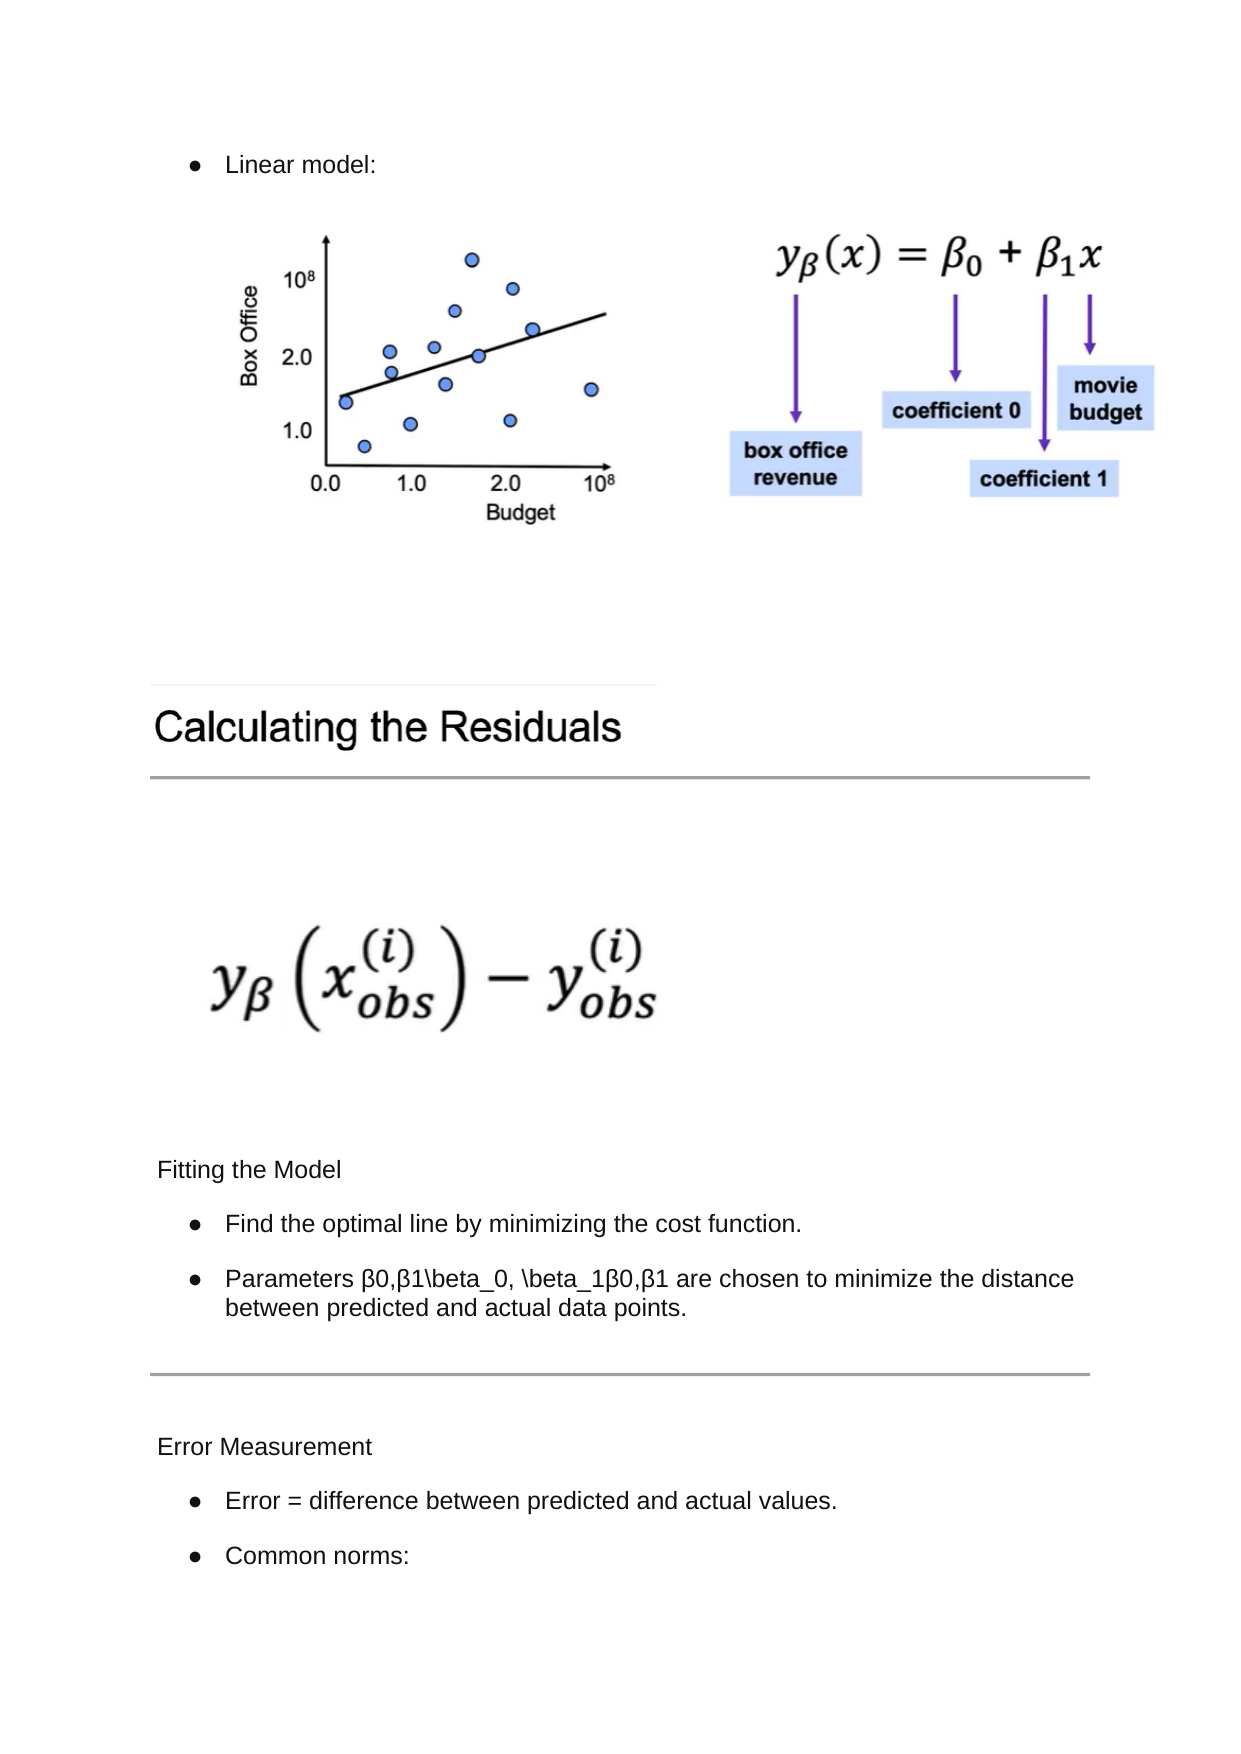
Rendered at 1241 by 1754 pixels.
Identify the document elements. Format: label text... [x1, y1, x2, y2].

picture [225, 178, 1166, 560]
picture [150, 839, 747, 1104]
subtitle Error Measurement [150, 1432, 1090, 1461]
list Find the optimal line by minimizing the cost function. [187, 1209, 1090, 1264]
list Error = difference between predicted and actual values. [187, 1486, 1090, 1541]
list Common norms: [187, 1541, 1090, 1596]
list Parameters β0,β1\beta_0, \beta_1β0​,β1​ are chosen to minimize the distance between predicted and actual data points. [187, 1264, 1090, 1348]
picture [150, 684, 658, 773]
